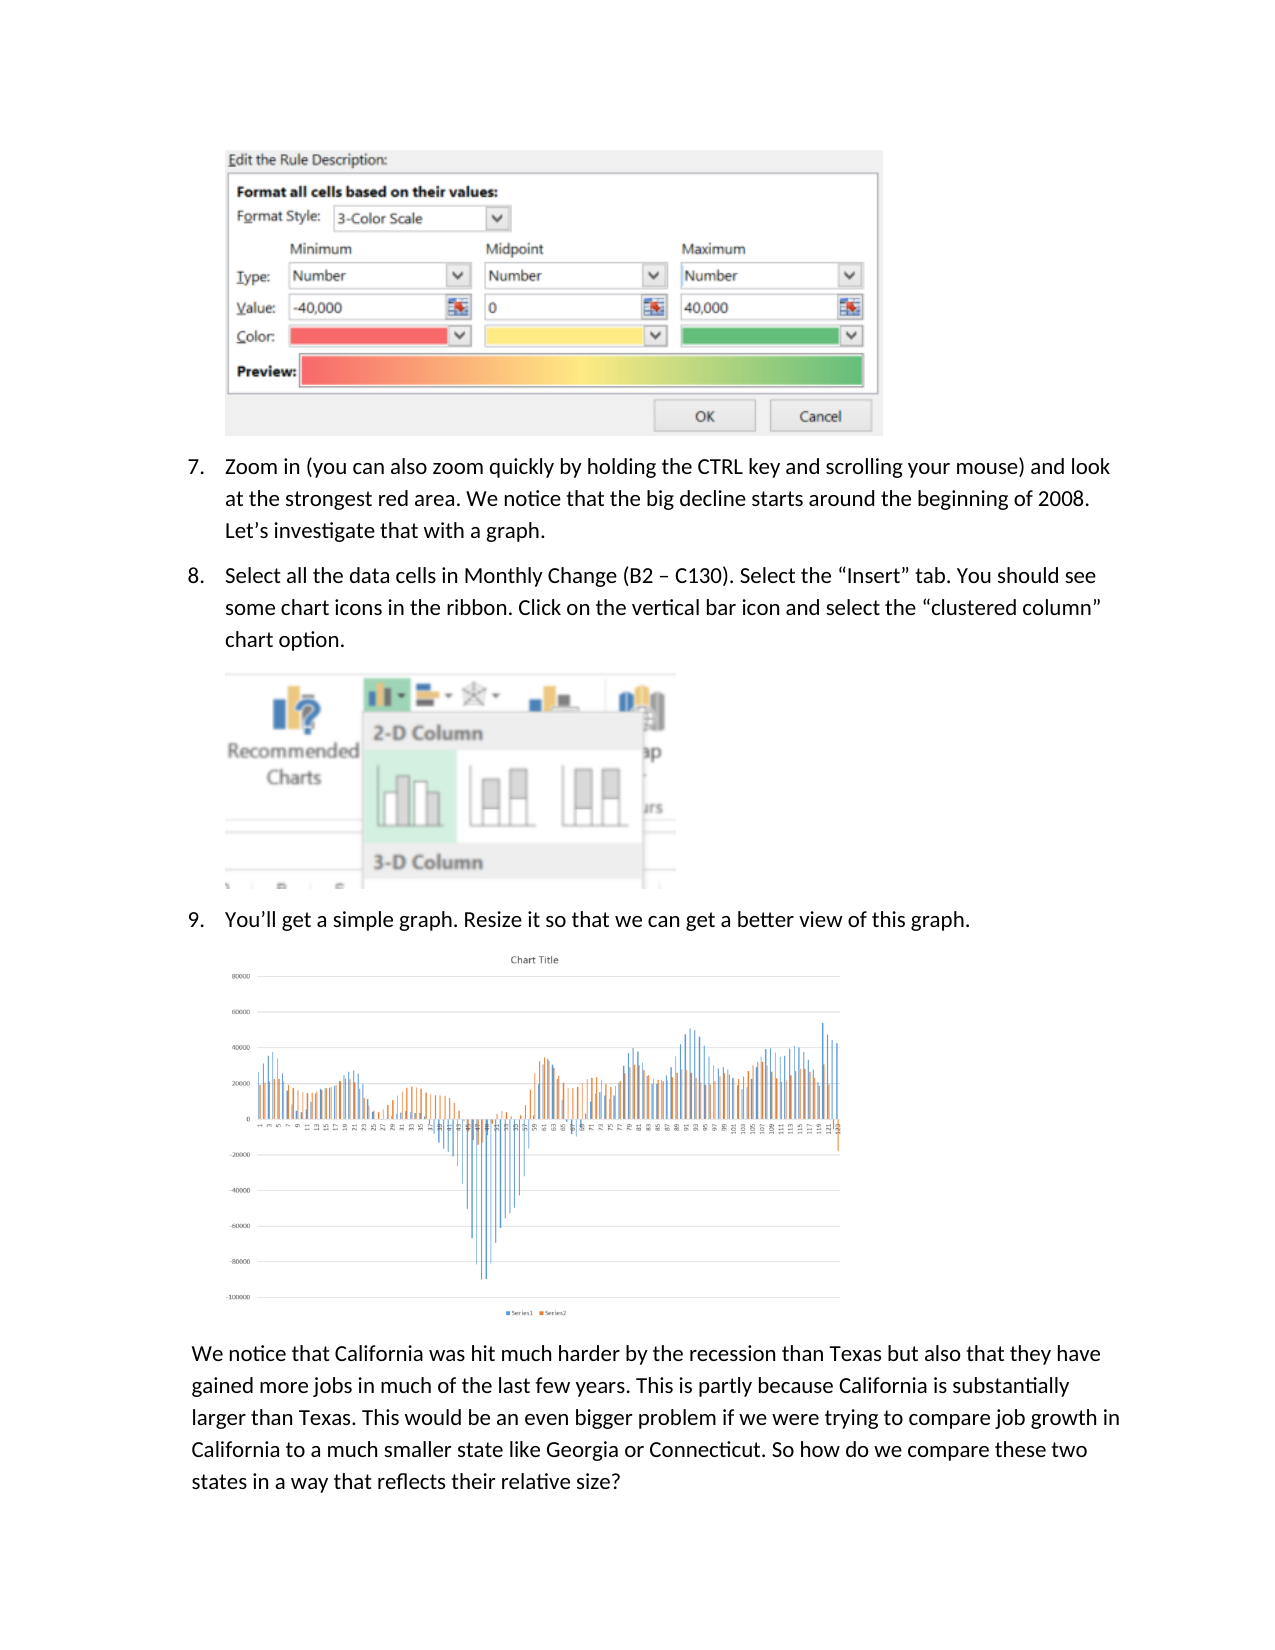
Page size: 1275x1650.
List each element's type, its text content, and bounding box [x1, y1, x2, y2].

picture [225, 950, 845, 1322]
list Select all the data cells in Monthly Change (B2 – C130). Select the “Insert” tab. You should see some chart icons in the ribbon. Click on the vertical bar icon and select the “clustered column” chart option. [187, 561, 1125, 653]
list Zoom in (you can also zoom quickly by holding the CTRL key and scrolling your mouse) and look at the strongest red area. We notice that the big decline starts around the beginning of 2008. Let’s investigate that with a graph. [187, 452, 1125, 544]
picture [225, 150, 884, 436]
list We notice that California was hit much harder by the recession than Texas but also that they have gained more jobs in much of the last few years. This is partly because California is substantially larger than Texas. This would be an even bigger problem if we were trying to compare job growth in California to a much smaller state like Georgia or Connecticut. So how do we compare these two states in a way that reflects their relative size? [191, 1339, 1125, 1495]
picture [225, 670, 676, 889]
list You’ll get a simple graph. Resize it so that we can get a better view of this graph. [187, 906, 1125, 933]
